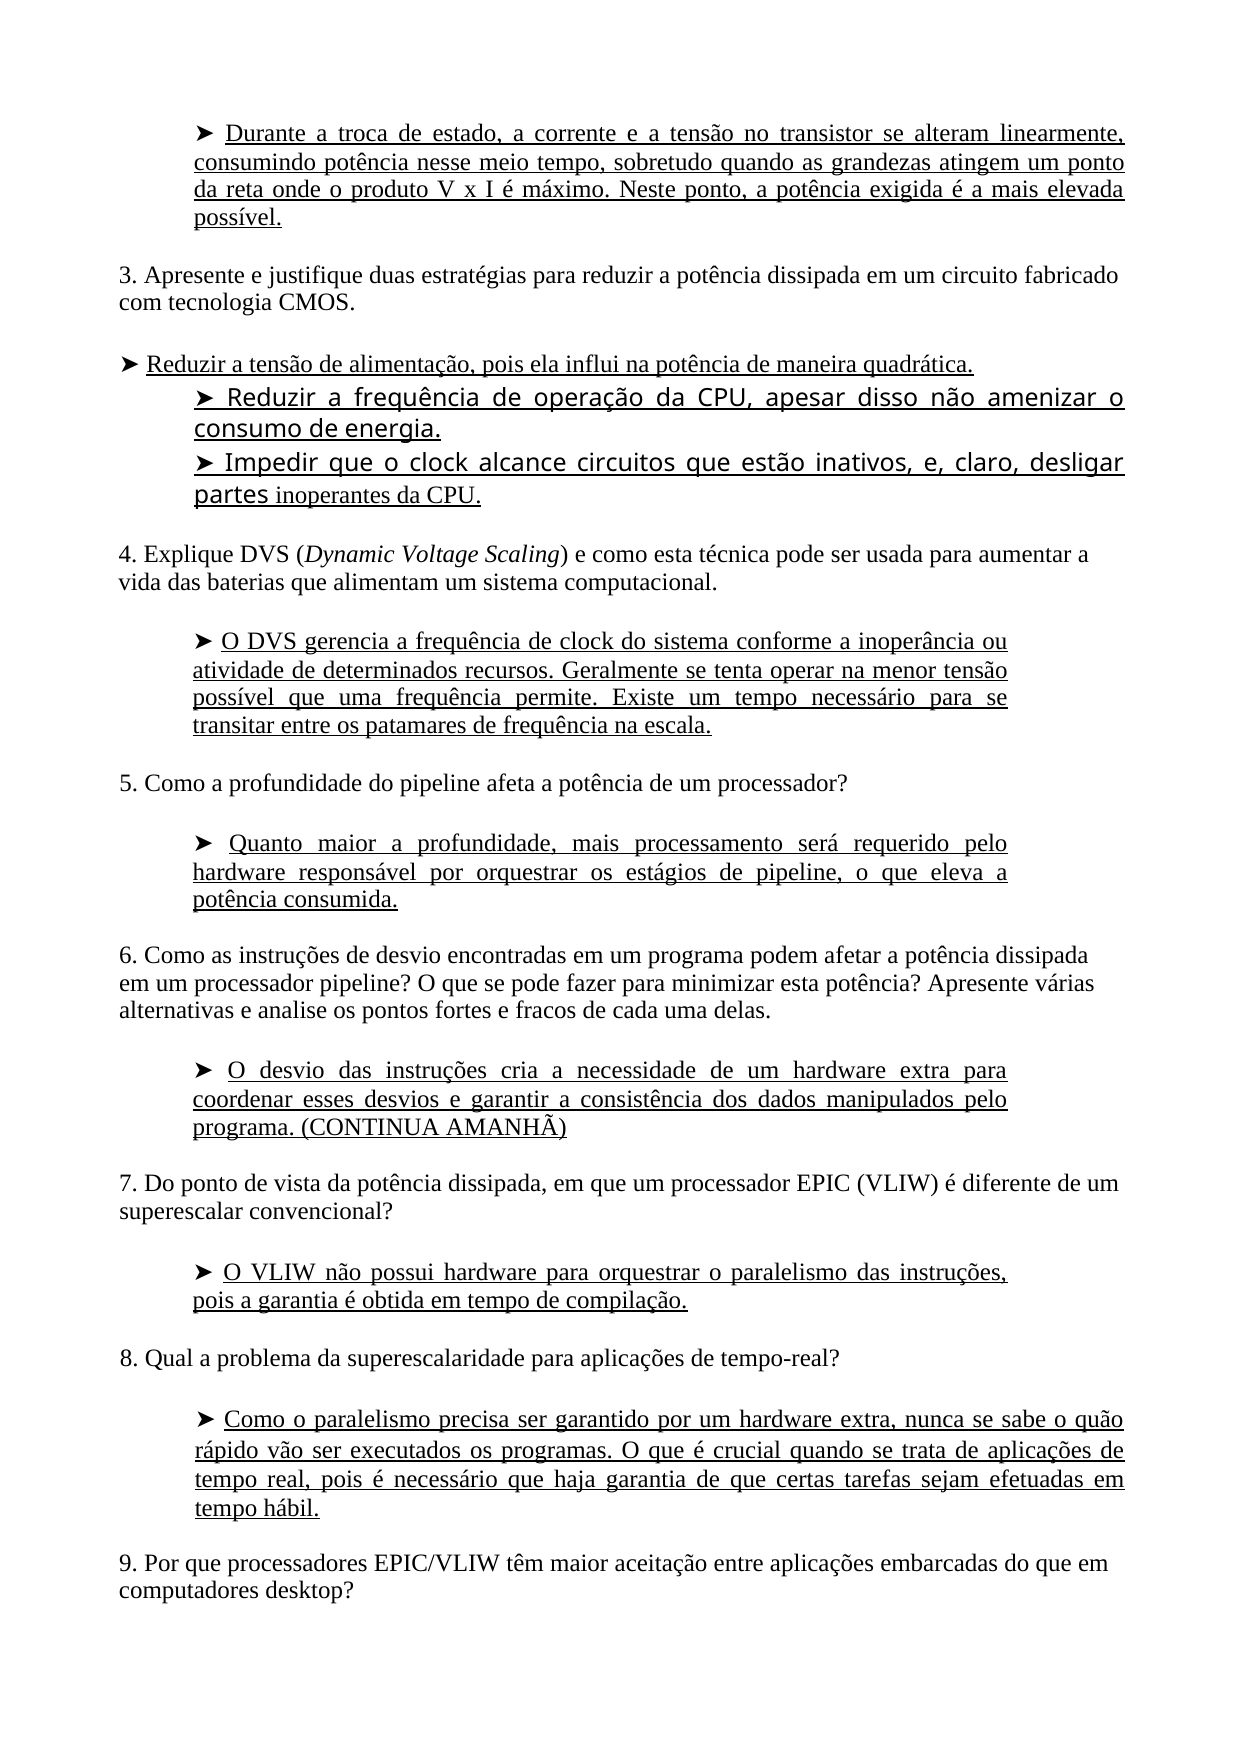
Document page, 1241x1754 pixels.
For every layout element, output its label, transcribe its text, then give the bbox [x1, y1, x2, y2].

text ➤ Durante a troca de estado, a corrente e a tensão no transistor se alteram linearmente, consumindo potência nesse meio tempo, sobretudo quando as grandezas atingem um ponto da reta onde o produto V x I é máximo. Neste ponto, a potência exigida é a mais elevada possível. [193, 116, 1125, 172]
text ➤ O desvio das instruções cria a necessidade de um hardware extra para coordenar esses desvios e garantir a consistência dos dados manipulados pelo programa. (CONTINUA AMANHÃ) [192, 1053, 1008, 1109]
text 4. Explique DVS (Dynamic Voltage Scaling) e como esta técnica pode ser usada para aumentar a vida das baterias que alimentam um sistema computacional. [118, 541, 1095, 596]
text 6. Como as instruções de desvio encontradas em um programa podem afetar a potência dissipada em um processador pipeline? O que se pode fazer para minimizar esta potência? Apresente várias alternativas e analise os pontos fortes e fracos de cada uma delas. [119, 942, 1101, 1024]
text ➤ O DVS gerencia a frequência de clock do sistema conforme a inoperância ou atividade de determinados recursos. Geralmente se tenta operar na menor tensão possível que uma frequência permite. Existe um tempo necessário para se transitar entre os patamares de frequência na escala. [192, 623, 1008, 680]
text ➤ O DVS gerencia a frequência de clock do sistema conforme a inoperância ou atividade de determinados recursos. Geralmente se tenta operar na menor tensão possível que uma frequência permite. Existe um tempo necessário para se transitar entre os patamares de frequência na escala. [192, 708, 1008, 739]
text 7. Do ponto de vista da potência dissipada, em que um processador EPIC (VLIW) é diferente de um superescalar convencional? [119, 1170, 1125, 1225]
text 5. Como a profundidade do pipeline afeta a potência de um processador? [119, 768, 1125, 797]
text 9. Por que processadores EPIC/VLIW têm maior aceitação entre aplicações embarcadas do que em computadores desktop? [119, 1550, 1115, 1604]
text ➤ Durante a troca de estado, a corrente e a tensão no transistor se alteram linearmente, consumindo potência nesse meio tempo, sobretudo quando as grandezas atingem um ponto da reta onde o produto V x I é máximo. Neste ponto, a potência exigida é a mais elevada possível. [193, 200, 1125, 230]
text ➤ Quanto maior a profundidade, mais processamento será requerido pelo hardware responsável por orquestrar os estágios de pipeline, o que eleva a potência consumida. [192, 883, 1008, 913]
text ➤ Durante a troca de estado, a corrente e a tensão no transistor se alteram linearmente, consumindo potência nesse meio tempo, sobretudo quando as grandezas atingem um ponto da reta onde o produto V x I é máximo. Neste ponto, a potência exigida é a mais elevada possível. [193, 173, 1125, 199]
text ➤ Impedir que o clock alcance circuitos que estão inativos, e, claro, desligar partes inoperantes da CPU. [193, 475, 1125, 511]
text 8. Qual a problema da superescalaridade para aplicações de tempo-real? [119, 1343, 1125, 1372]
text ➤ Reduzir a frequência de operação da CPU, apesar disso não amenizar o consumo de energia. [193, 380, 1125, 408]
text ➤ Reduzir a frequência de operação da CPU, apesar disso não amenizar o consumo de energia. [193, 409, 1125, 445]
text ➤ O desvio das instruções cria a necessidade de um hardware extra para coordenar esses desvios e garantir a consistência dos dados manipulados pelo programa. (CONTINUA AMANHÃ) [192, 1110, 1008, 1141]
text ➤ Como o paralelismo precisa ser garantido por um hardware extra, nunca se sabe o quão rápido vão ser executados os programas. O que é crucial quando se trata de aplicações de tempo real, pois é necessário que haja garantia de que certas tarefas sejam efetuadas em tempo hábil. [194, 1490, 1125, 1521]
text ➤ Como o paralelismo precisa ser garantido por um hardware extra, nunca se sabe o quão rápido vão ser executados os programas. O que é crucial quando se trata de aplicações de tempo real, pois é necessário que haja garantia de que certas tarefas sejam efetuadas em tempo hábil. [194, 1401, 1125, 1460]
text ➤ Como o paralelismo precisa ser garantido por um hardware extra, nunca se sabe o quão rápido vão ser executados os programas. O que é crucial quando se trata de aplicações de tempo real, pois é necessário que haja garantia de que certas tarefas sejam efetuadas em tempo hábil. [194, 1461, 1125, 1489]
text ➤ Reduzir a tensão de alimentação, pois ela influi na potência de maneira quadrática. [118, 347, 1125, 379]
text 3. Apresente e justifique duas estratégias para reduzir a potência dissipada em um circuito fabricado com tecnologia CMOS. [118, 261, 1125, 316]
text ➤ Impedir que o clock alcance circuitos que estão inativos, e, claro, desligar partes inoperantes da CPU. [193, 446, 1125, 474]
text ➤ O DVS gerencia a frequência de clock do sistema conforme a inoperância ou atividade de determinados recursos. Geralmente se tenta operar na menor tensão possível que uma frequência permite. Existe um tempo necessário para se transitar entre os patamares de frequência na escala. [192, 681, 1008, 707]
text ➤ O VLIW não possui hardware para orquestrar o paralelismo das instruções, pois a garantia é obtida em tempo de compilação. [192, 1254, 1008, 1314]
text ➤ Quanto maior a profundidade, mais processamento será requerido pelo hardware responsável por orquestrar os estágios de pipeline, o que eleva a potência consumida. [192, 825, 1008, 882]
